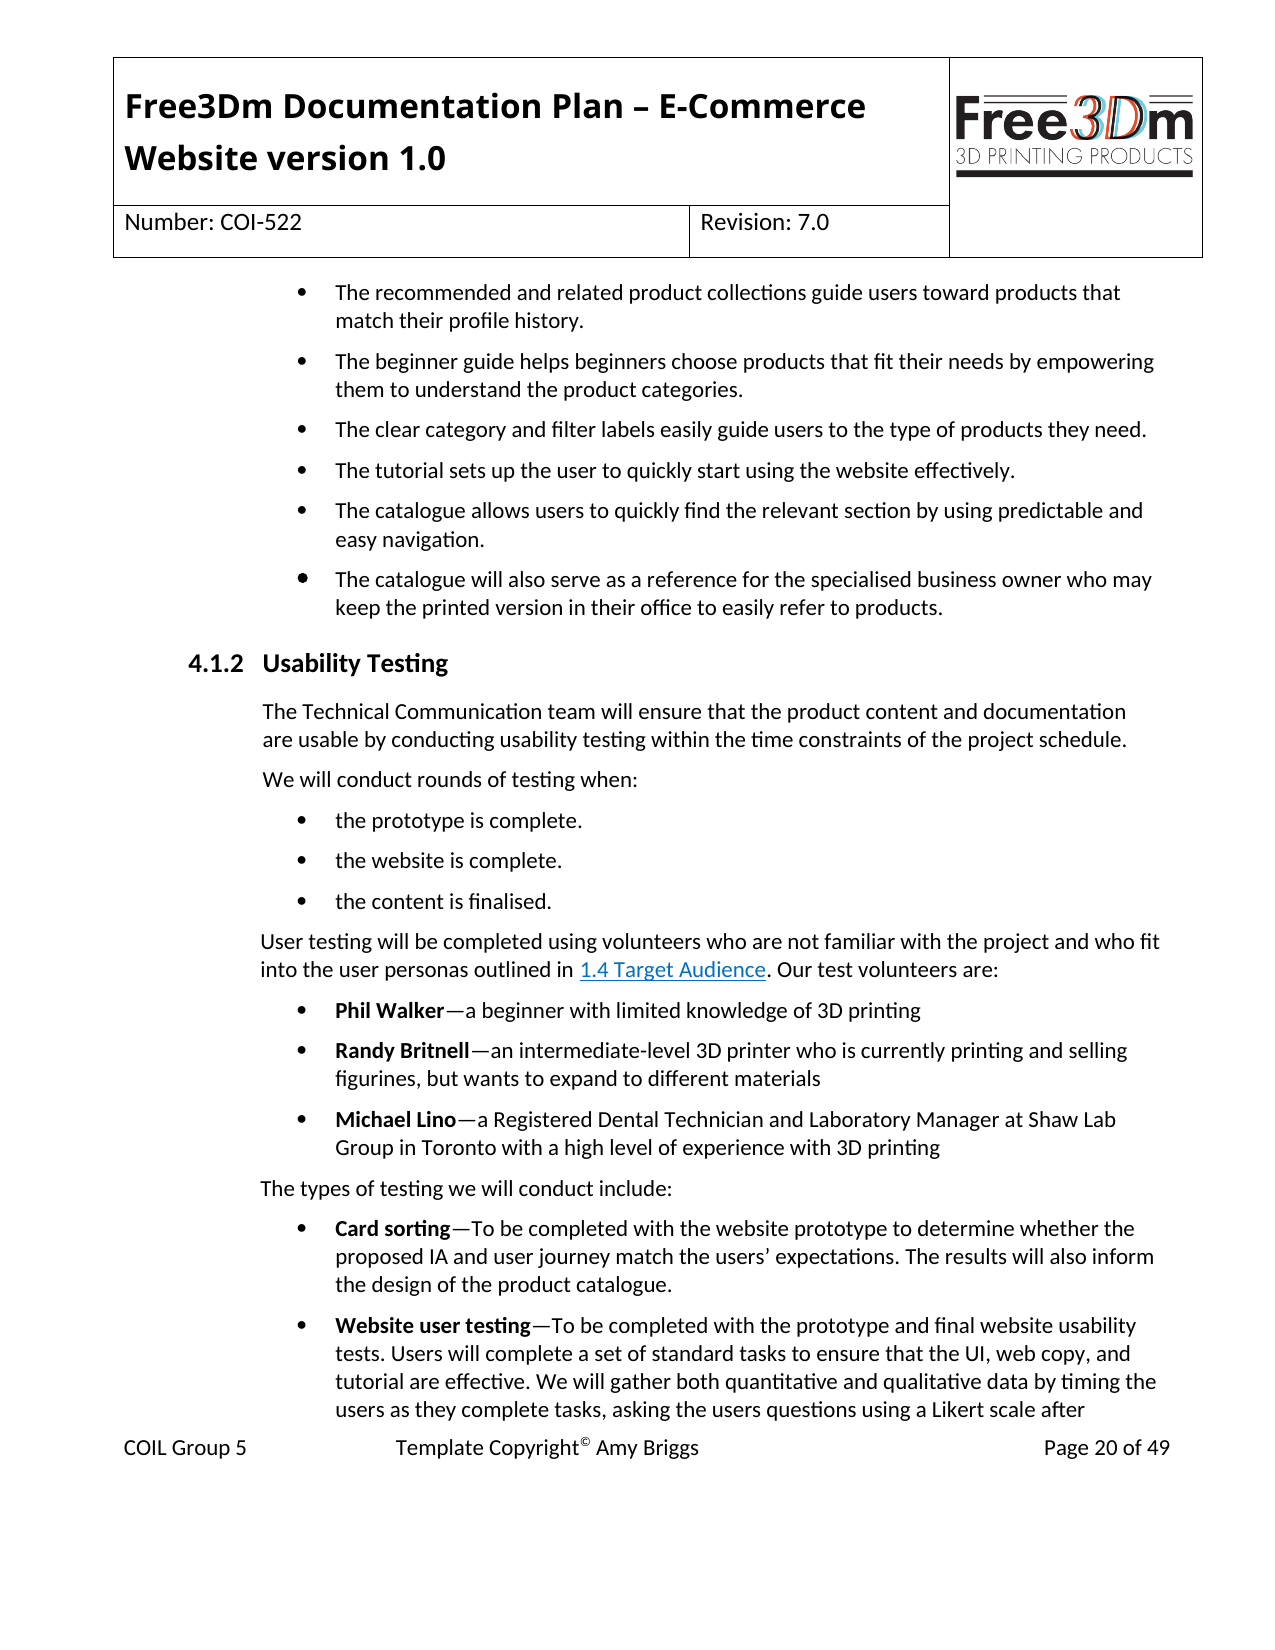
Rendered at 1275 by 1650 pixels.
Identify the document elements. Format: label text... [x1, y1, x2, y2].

list the website is complete. [298, 846, 1162, 874]
text The types of testing we will conduct include: [260, 1174, 1162, 1202]
text The Technical Communication team will ensure that the product content and documentation are usable by conducting usability testing within the time constraints of the project schedule. [262, 697, 1162, 753]
subtitle Usability Testing [188, 646, 1162, 679]
list the content is finalised. [298, 887, 1162, 915]
text User testing will be completed using volunteers who are not familiar with the project and who fit into the user personas outlined in 1.4 Target Audience. Our test volunteers are: [260, 927, 1162, 983]
list Randy Britnell—an intermediate-level 3D printer who is currently printing and selling figurines, but wants to expand to different materials [298, 1037, 1162, 1093]
list Michael Lino—a Registered Dental Technician and Laboratory Manager at Shaw Lab Group in Toronto with a high level of experience with 3D printing [298, 1105, 1162, 1161]
list The clear category and filter labels easily guide users to the type of products they need. [298, 416, 1162, 444]
list The recommended and related product collections guide users toward products that match their profile history. [298, 278, 1162, 334]
text We will conduct rounds of testing when: [262, 765, 1162, 793]
list Card sorting—To be completed with the website prototype to determine whether the proposed IA and user journey match the users’ expectations. The results will also inform the design of the product catalogue. [298, 1214, 1162, 1298]
list The catalogue allows users to quickly find the relevant section by using predictable and easy navigation. [298, 497, 1162, 553]
list The beginner guide helps beginners choose products that fit their needs by empowering them to understand the product categories. [298, 347, 1162, 403]
list the prototype is complete. [298, 806, 1162, 834]
picture [950, 89, 1199, 182]
list The tutorial sets up the user to quickly start using the website effectively. [298, 456, 1162, 484]
list The catalogue will also serve as a reference for the specialised business owner who may keep the printed version in their office to easily refer to products. [298, 565, 1162, 621]
list Phil Walker—a beginner with limited knowledge of 3D printing [298, 996, 1162, 1024]
